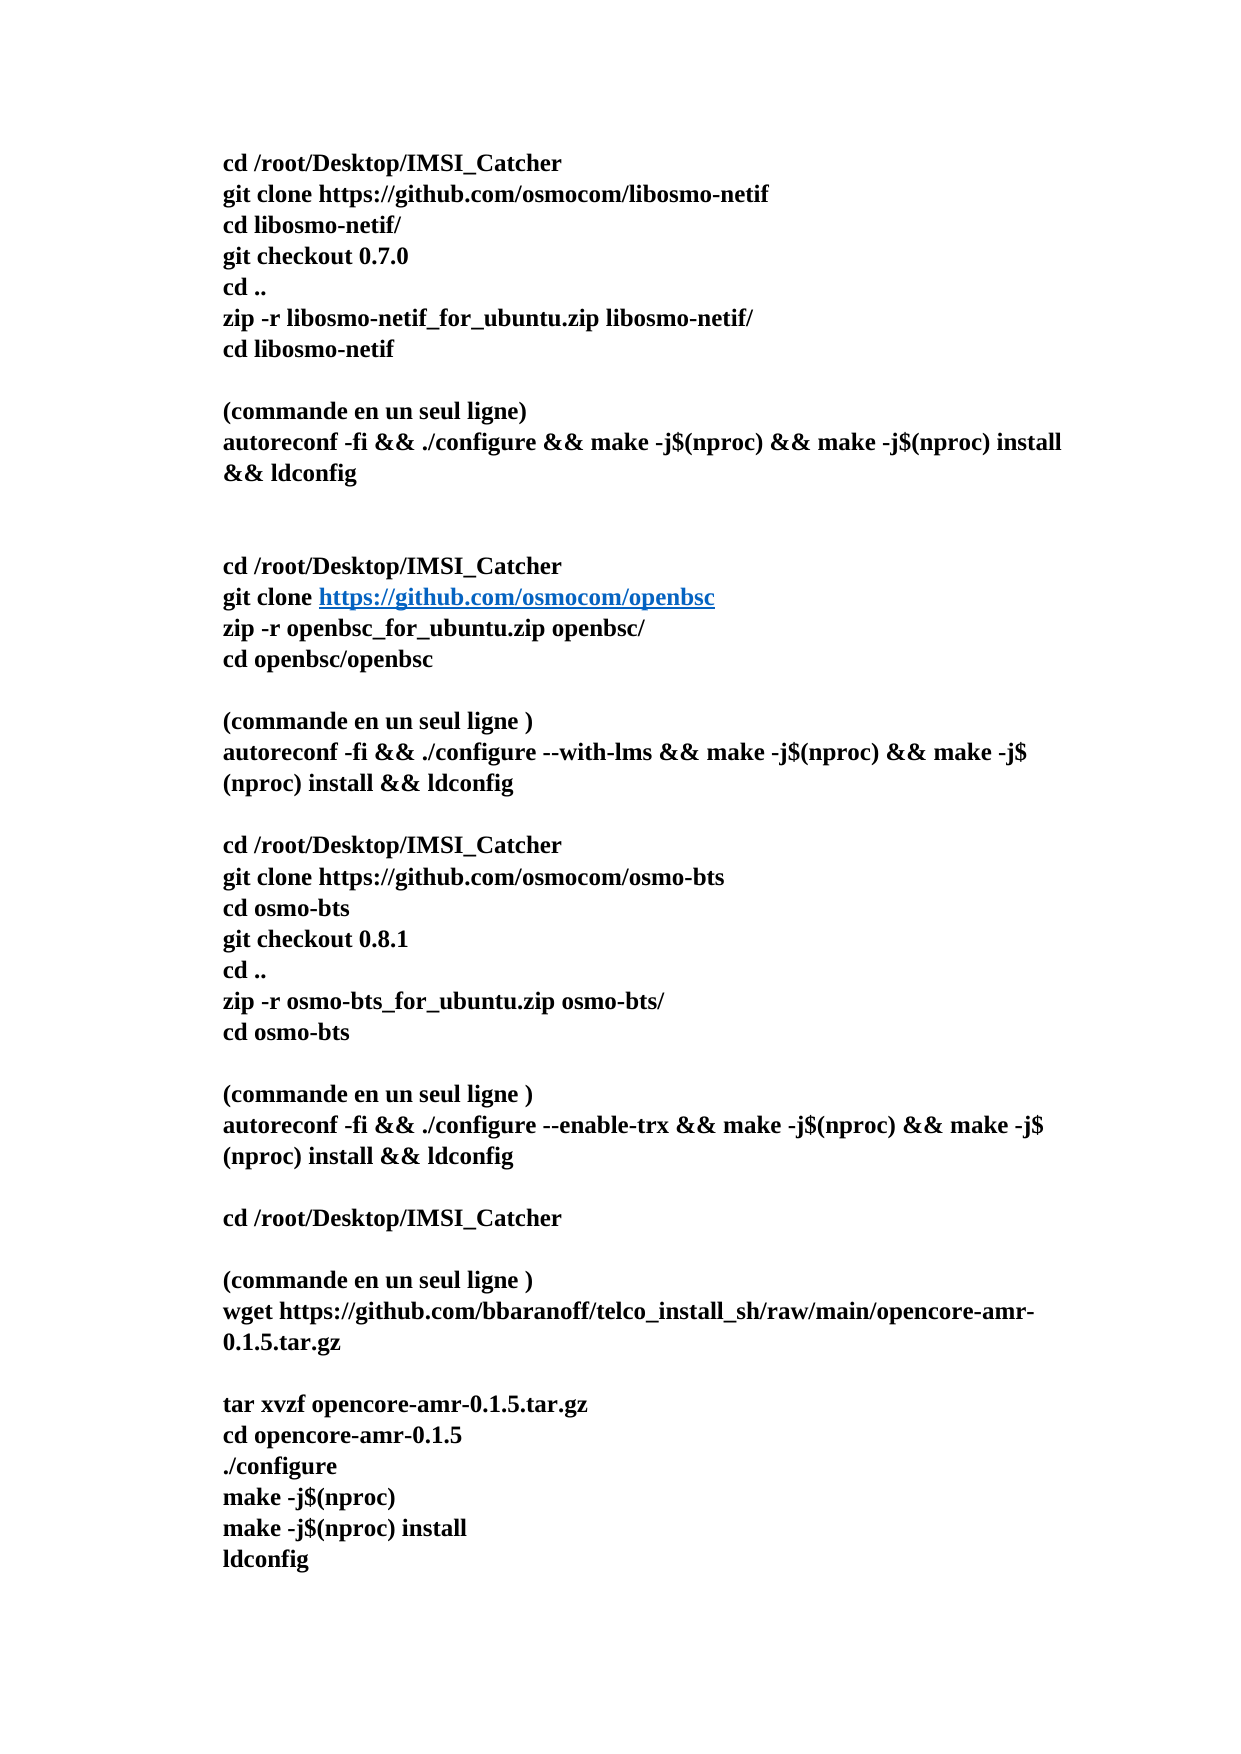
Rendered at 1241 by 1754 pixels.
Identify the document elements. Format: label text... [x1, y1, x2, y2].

list cd /root/Desktop/IMSI_Catcher [223, 551, 1093, 580]
list ./configure [223, 1451, 1093, 1480]
list (commande en un seul ligne ) [223, 1079, 1093, 1108]
list zip -r libosmo-netif_for_ubuntu.zip libosmo-netif/ [223, 303, 1093, 332]
list cd .. [223, 272, 1093, 301]
list (commande en un seul ligne ) [223, 1265, 1093, 1294]
list git checkout 0.7.0 [223, 241, 1093, 269]
list cd libosmo-netif/ [223, 210, 1093, 238]
list zip -r osmo-bts_for_ubuntu.zip osmo-bts/ [223, 986, 1093, 1014]
list autoreconf -fi && ./configure && make -j$(nproc) && make -j$(nproc) install && ldconfig [223, 427, 1093, 487]
list make -j$(nproc) [223, 1482, 1093, 1511]
list cd /root/Desktop/IMSI_Catcher [223, 148, 1093, 176]
list (commande en un seul ligne ) [223, 706, 1093, 735]
list cd osmo-bts [223, 893, 1093, 921]
list git checkout 0.8.1 [223, 924, 1093, 952]
list cd /root/Desktop/IMSI_Catcher [223, 1203, 1093, 1232]
list tar xvzf opencore-amr-0.1.5.tar.gz [223, 1389, 1093, 1418]
list cd libosmo-netif [223, 334, 1093, 363]
list autoreconf -fi && ./configure --enable-trx && make -j$(nproc) && make -j$(nproc) install && ldconfig [223, 1110, 1093, 1170]
list git clone https://github.com/osmocom/osmo-bts [223, 862, 1093, 890]
list cd openbsc/openbsc [223, 644, 1093, 673]
list zip -r openbsc_for_ubuntu.zip openbsc/ [223, 613, 1093, 642]
list autoreconf -fi && ./configure --with-lms && make -j$(nproc) && make -j$(nproc) install && ldconfig [223, 737, 1093, 797]
list git clone https://github.com/osmocom/openbsc [223, 582, 1093, 611]
list cd /root/Desktop/IMSI_Catcher [223, 831, 1093, 859]
list cd opencore-amr-0.1.5 [223, 1420, 1093, 1449]
list make -j$(nproc) install [223, 1513, 1093, 1542]
list ldconfig [223, 1544, 1093, 1573]
list (commande en un seul ligne) [223, 396, 1093, 425]
list wget https://github.com/bbaranoff/telco_install_sh/raw/main/opencore-amr-0.1.5.tar.gz [223, 1296, 1093, 1356]
list git clone https://github.com/osmocom/libosmo-netif [223, 179, 1093, 207]
list cd .. [223, 955, 1093, 983]
list cd osmo-bts [223, 1017, 1093, 1046]
